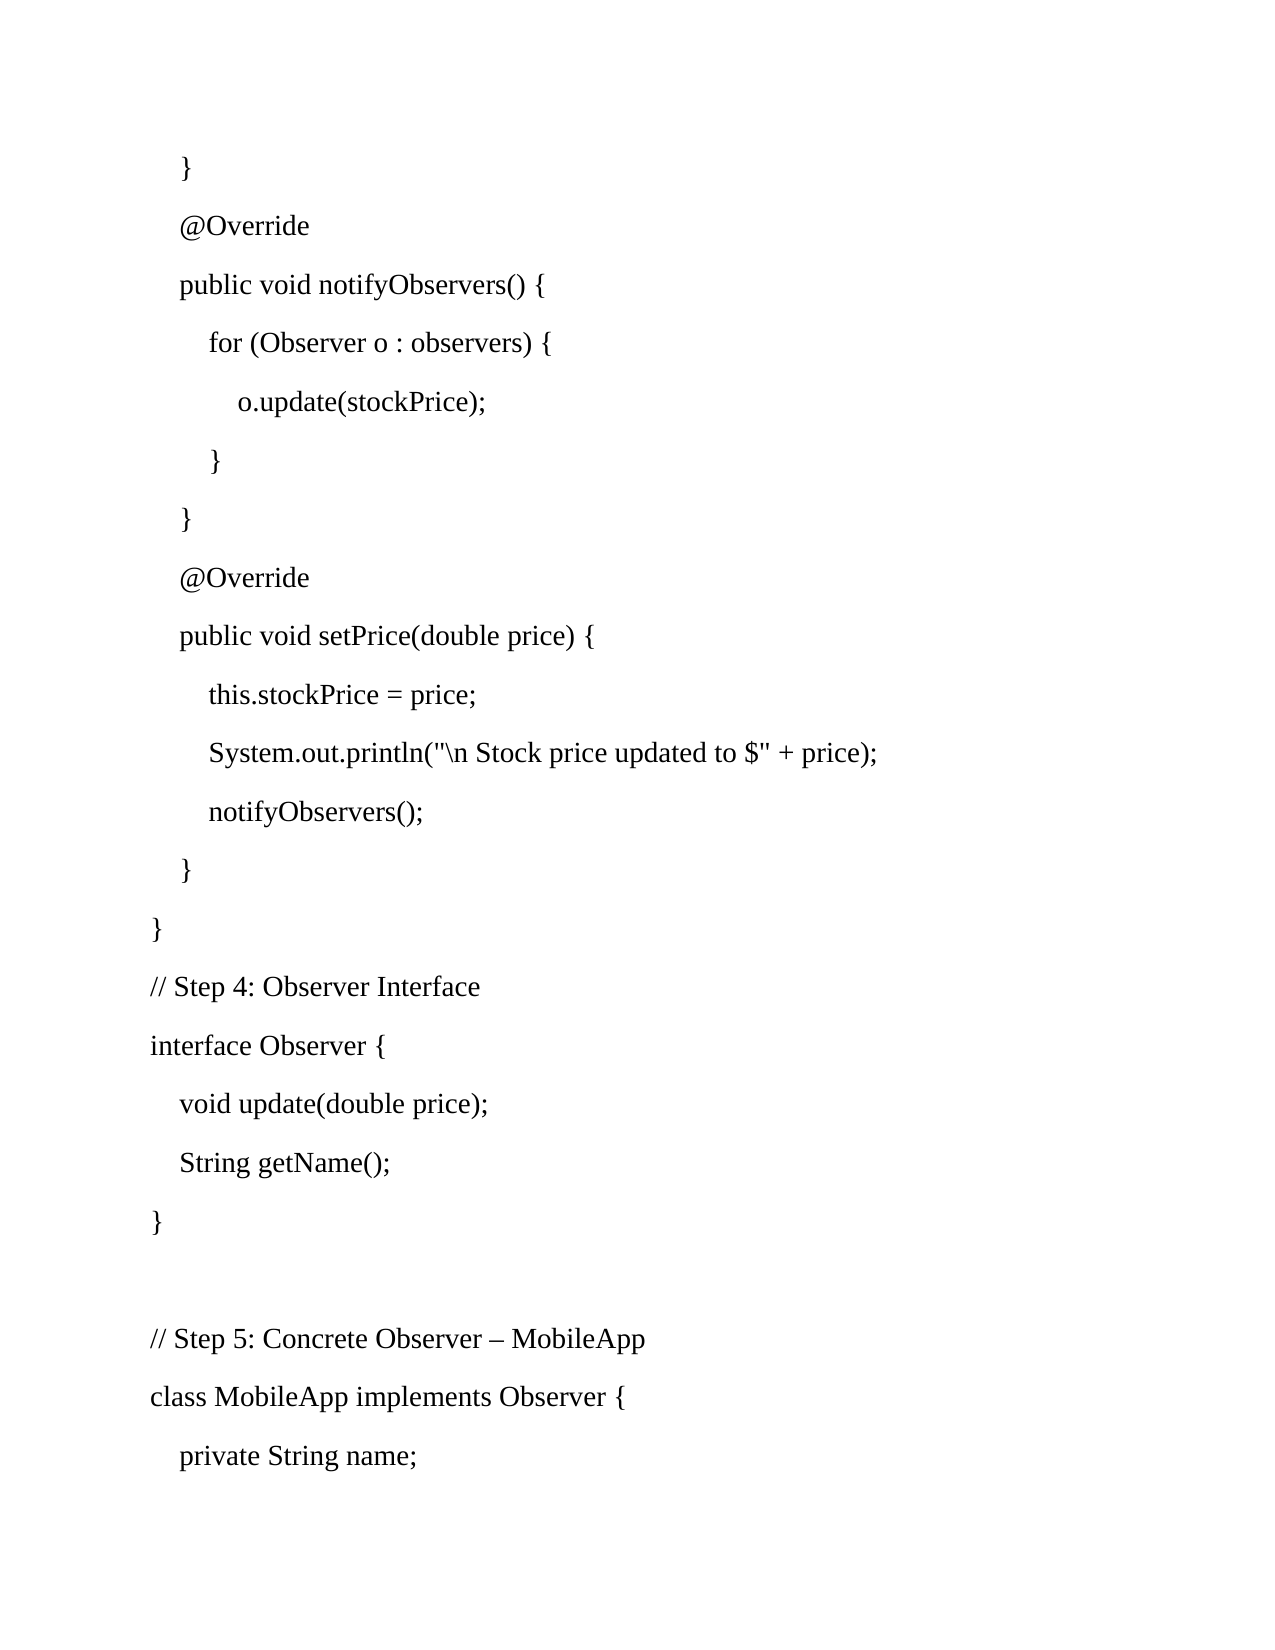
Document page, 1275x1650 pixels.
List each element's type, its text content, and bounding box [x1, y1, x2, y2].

text } [150, 911, 1125, 944]
text } [150, 501, 1125, 535]
text class MobileApp implements Observer { [150, 1379, 1125, 1413]
text // Step 4: Observer Interface [150, 969, 1125, 1003]
text public void notifyObservers() { [150, 267, 1125, 301]
text @Override [150, 560, 1125, 593]
text } [150, 443, 1125, 476]
text String getName(); [150, 1145, 1125, 1179]
text for (Observer o : observers) { [150, 326, 1125, 359]
text } [150, 1204, 1125, 1237]
text } [150, 852, 1125, 886]
text this.stockPrice = price; [150, 677, 1125, 710]
text System.out.println("\n Stock price updated to $" + price); [150, 735, 1125, 769]
text private String name; [150, 1438, 1125, 1471]
text // Step 5: Concrete Observer – MobileApp [150, 1321, 1125, 1354]
text @Override [150, 208, 1125, 242]
text void update(double price); [150, 1087, 1125, 1120]
text notifyObservers(); [150, 794, 1125, 827]
text o.update(stockPrice); [150, 384, 1125, 418]
text interface Observer { [150, 1028, 1125, 1062]
text public void setPrice(double price) { [150, 618, 1125, 652]
text } [150, 150, 1125, 183]
